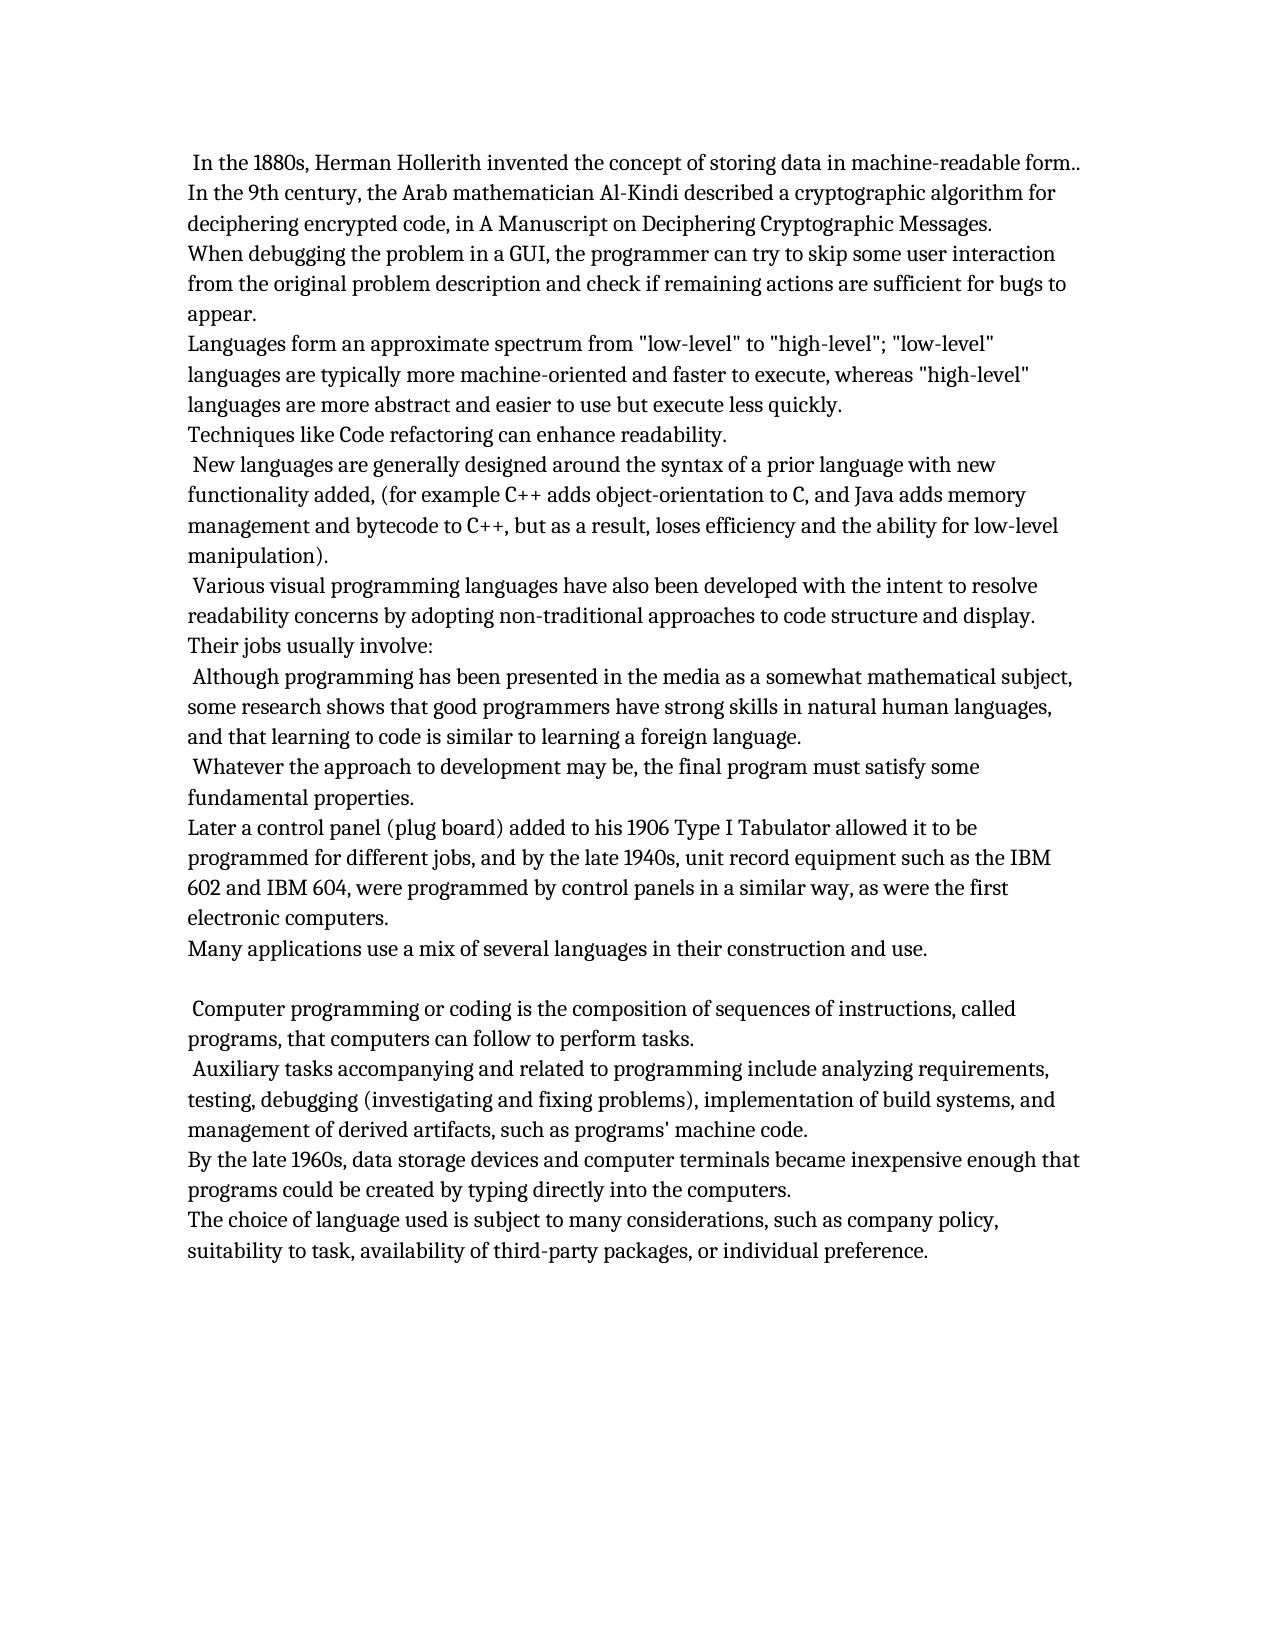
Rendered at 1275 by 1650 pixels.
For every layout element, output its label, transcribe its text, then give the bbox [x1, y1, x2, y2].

text In the 1880s, Herman Hollerith invented the concept of storing data in machine-readable form.. In the 9th century, the Arab mathematician Al-Kindi described a cryptographic algorithm for deciphering encrypted code, in A Manuscript on Deciphering Cryptographic Messages. When debugging the problem in a GUI, the programmer can try to skip some user interaction from the original problem description and check if remaining actions are sufficient for bugs to appear. Languages form an approximate spectrum from "low-level" to "high-level"; "low-level" languages are typically more machine-oriented and faster to execute, whereas "high-level" languages are more abstract and easier to use but execute less quickly. Techniques like Code refactoring can enhance readability. New languages are generally designed around the syntax of a prior language with new functionality added, (for example C++ adds object-orientation to C, and Java adds memory management and bytecode to C++, but as a result, loses efficiency and the ability for low-level manipulation). Various visual programming languages have also been developed with the intent to resolve readability concerns by adopting non-traditional approaches to code structure and display. Their jobs usually involve: Although programming has been presented in the media as a somewhat mathematical subject, some research shows that good programmers have strong skills in natural human languages, and that learning to code is similar to learning a foreign language. Whatever the approach to development may be, the final program must satisfy some fundamental properties. Later a control panel (plug board) added to his 1906 Type I Tabulator allowed it to be programmed for different jobs, and by the late 1940s, unit record equipment such as the IBM 602 and IBM 604, were programmed by control panels in a similar way, as were the first electronic computers. Many applications use a mix of several languages in their construction and use. Computer programming or coding is the composition of sequences of instructions, called programs, that computers can follow to perform tasks. Auxiliary tasks accompanying and related to programming include analyzing requirements, testing, debugging (investigating and fixing problems), implementation of build systems, and management of derived artifacts, such as programs' machine code. By the late 1960s, data storage devices and computer terminals became inexpensive enough that programs could be created by typing directly into the computers. The choice of language used is subject to many considerations, such as company policy, suitability to task, availability of third-party packages, or individual preference. [187, 150, 1087, 1264]
